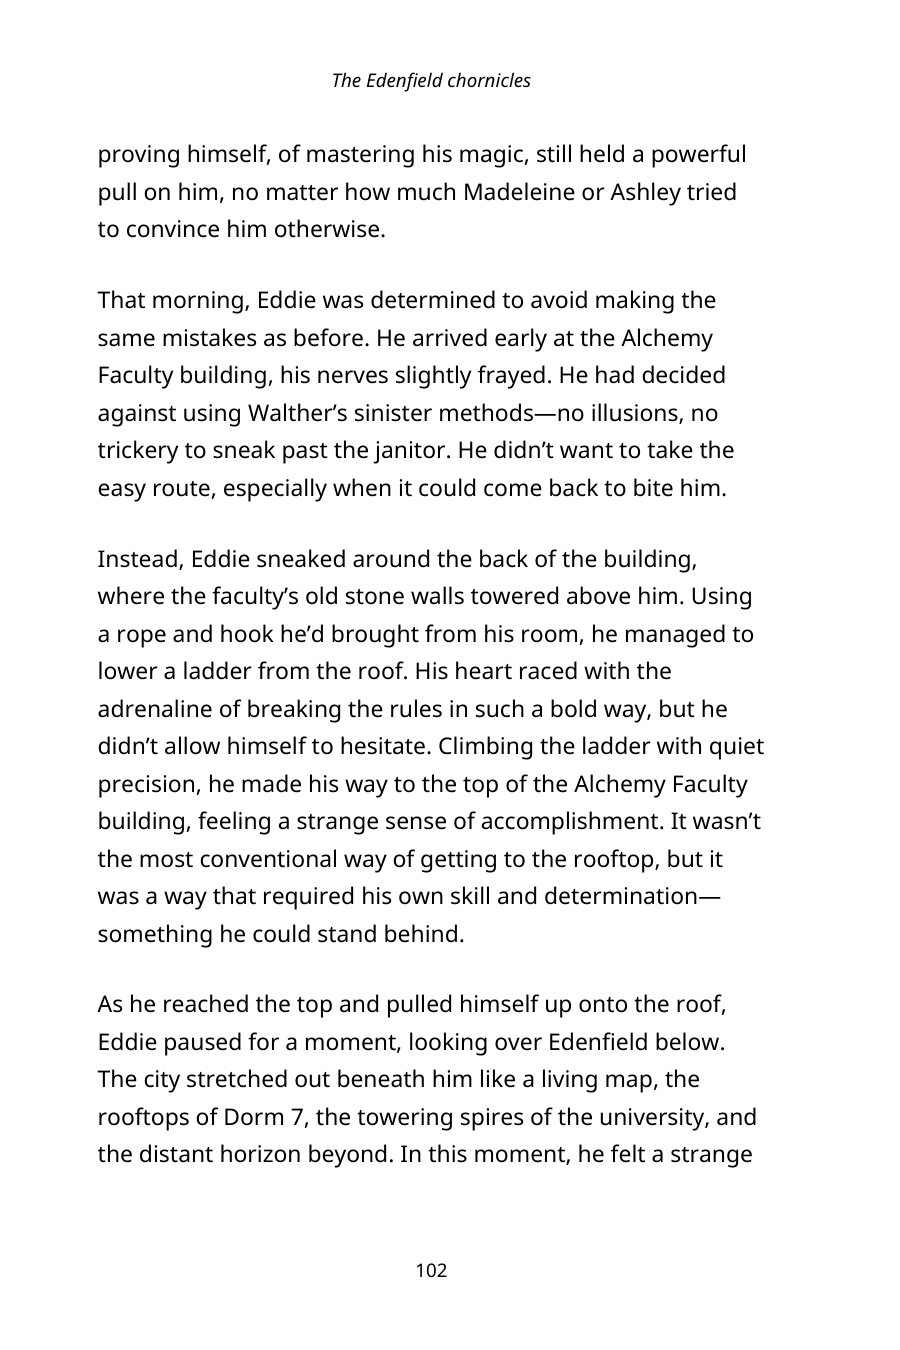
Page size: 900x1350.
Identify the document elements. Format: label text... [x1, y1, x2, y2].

text That morning, Eddie was determined to avoid making the same mistakes as before. He arrived early at the Alchemy Faculty building, his nerves slightly frayed. He had decided against using Walther’s sinister methods—no illusions, no trickery to sneak past the janitor. He didn’t want to take the easy route, especially when it could come back to bite him. [97, 284, 765, 503]
text Instead, Eddie sneaked around the back of the building, where the faculty’s old stone walls towered above him. Using a rope and hook he’d brought from his room, he managed to lower a ladder from the roof. His heart raced with the adrenaline of breaking the rules in such a bold way, but he didn’t allow himself to hesitate. Climbing the ladder with quiet precision, he made his way to the top of the Alchemy Faculty building, feeling a strange sense of accomplishment. It wasn’t the most conventional way of getting to the rooftop, but it was a way that required his own skill and determination—something he could stand behind. [97, 543, 765, 949]
